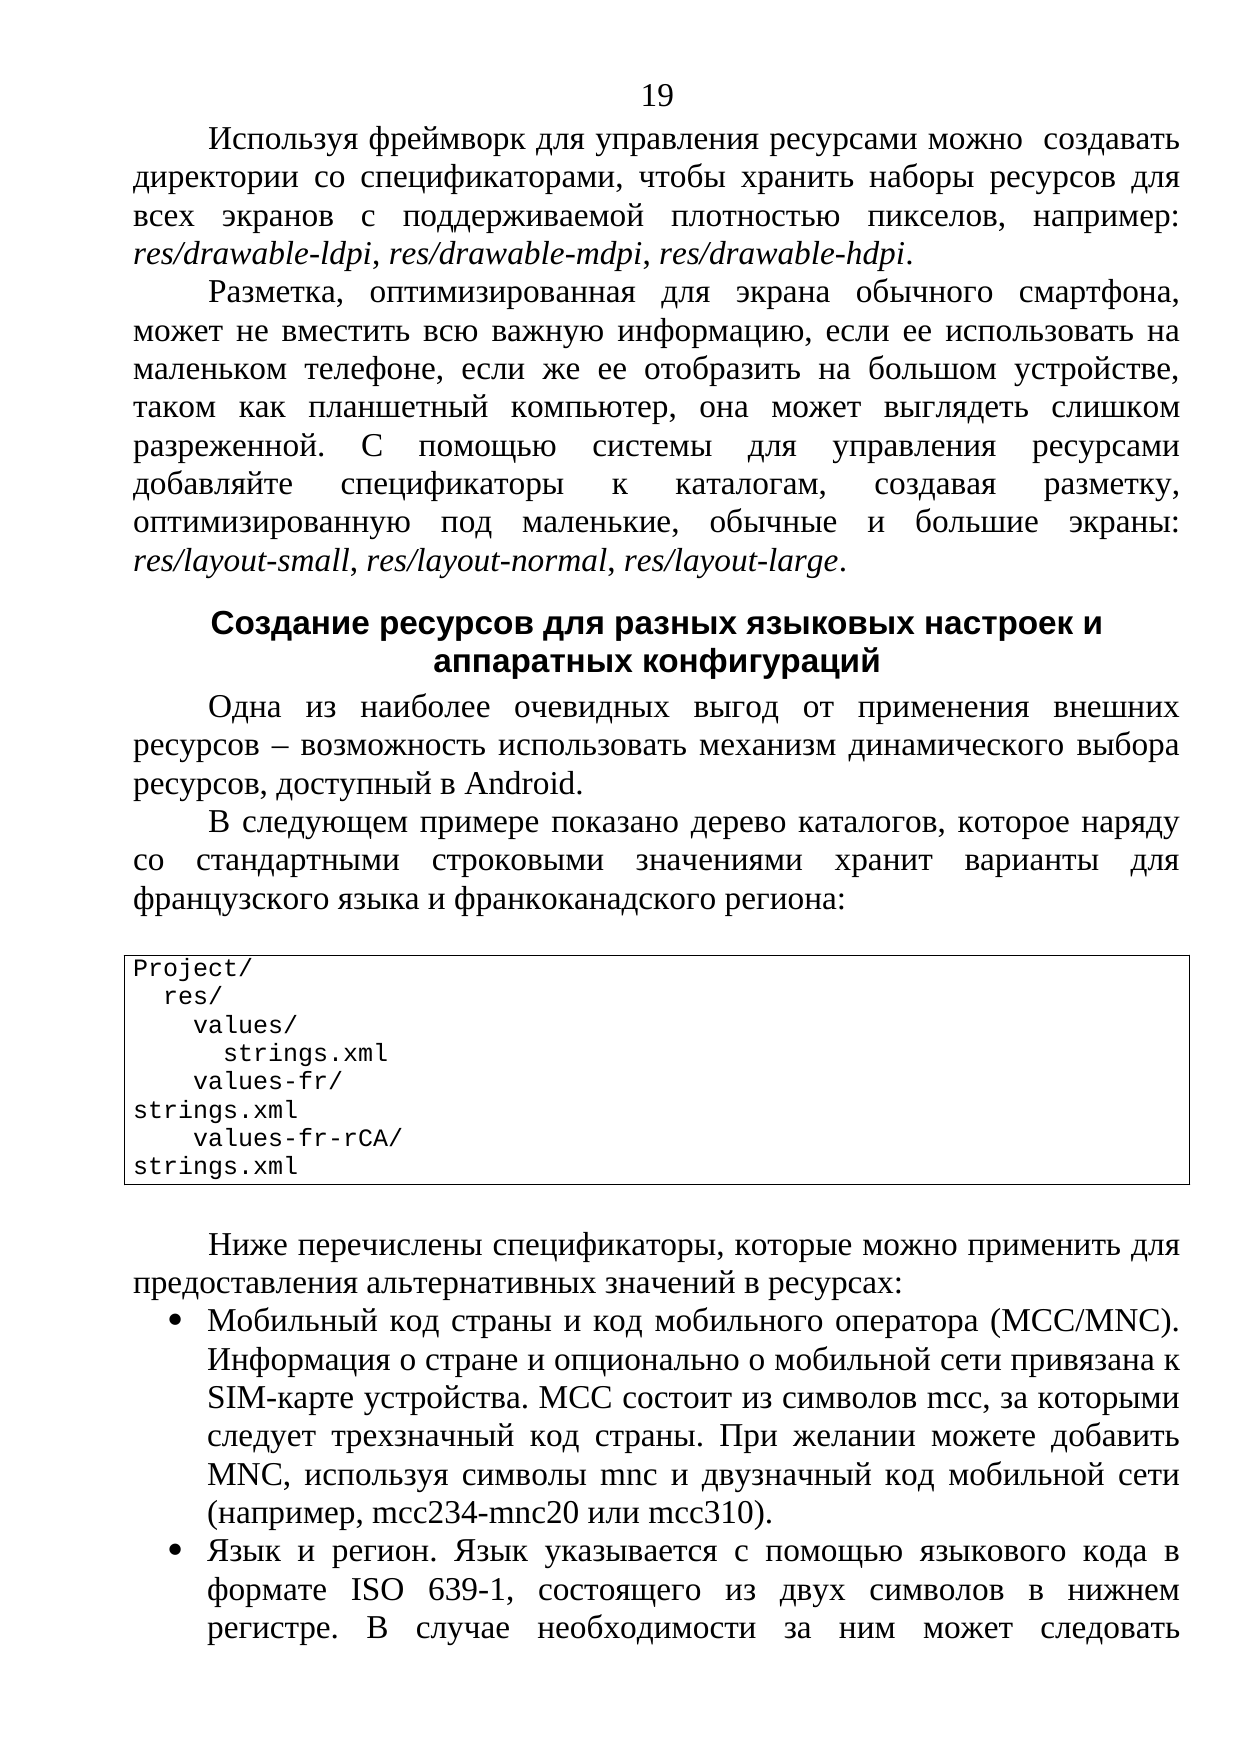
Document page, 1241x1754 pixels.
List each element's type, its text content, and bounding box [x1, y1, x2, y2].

text Одна из наиболее очевидных выгод от применения внешних ресурсов ‒ возможность использовать механизм динамического выбора ресурсов, доступный в Android. [133, 686, 1181, 801]
text strings.xml [133, 1097, 1181, 1126]
subtitle Создание ресурсов для разных языковых настроек и аппаратных конфигураций [133, 603, 1181, 680]
text res/ [133, 984, 1181, 1012]
text strings.xml [133, 1041, 1181, 1069]
text Разметка, оптимизированная для экрана обычного смартфона, может не вместить всю важную информацию, если ее использовать на маленьком телефоне, если же ее отобразить на большом устройстве, таком как планшетный компьютер, она может выглядеть слишком разреженной. С помощью системы для управления ресурсами добавляйте спецификаторы к каталогам, создавая разметку, оптимизированную под маленькие, обычные и большие экраны: res/layout-small, res/layout-normal, res/layout-large. [133, 271, 1181, 578]
text values-fr/ [133, 1069, 1181, 1097]
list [169, 1530, 1181, 1645]
text Используя фреймворк для управления ресурсами можно создавать директории со спецификаторами, чтобы хранить наборы ресурсов для всех экранов с поддерживаемой плотностью пикселов, например: res/drawable-ldpi, res/drawable-mdpi, res/drawable-hdpi. [133, 118, 1181, 271]
text strings.xml [125, 1153, 1189, 1184]
text values-fr-rCA/ [133, 1126, 1181, 1153]
text values/ [133, 1012, 1181, 1041]
text В следующем примере показано дерево каталогов, которое наряду со стандартными строковыми значениями хранит варианты для французского языка и франкоканадского региона: [133, 801, 1181, 916]
text Ниже перечислены спецификаторы, которые можно применить для предоставления альтернативных значений в ресурсах: [133, 1224, 1181, 1300]
text Project/ [125, 956, 1189, 984]
list Мобильный код страны и код мобильного оператора (MCC/MNC). Информация о стране и опционально о мобильной сети привязана к SIM-карте устройства. MCC состоит из символов mcc, за которыми следует трехзначный код страны. При желании можете добавить MNC, используя символы mnc и двузначный код мобильной сети (например, mcc234-mnc20 или mcc310). [169, 1300, 1181, 1530]
